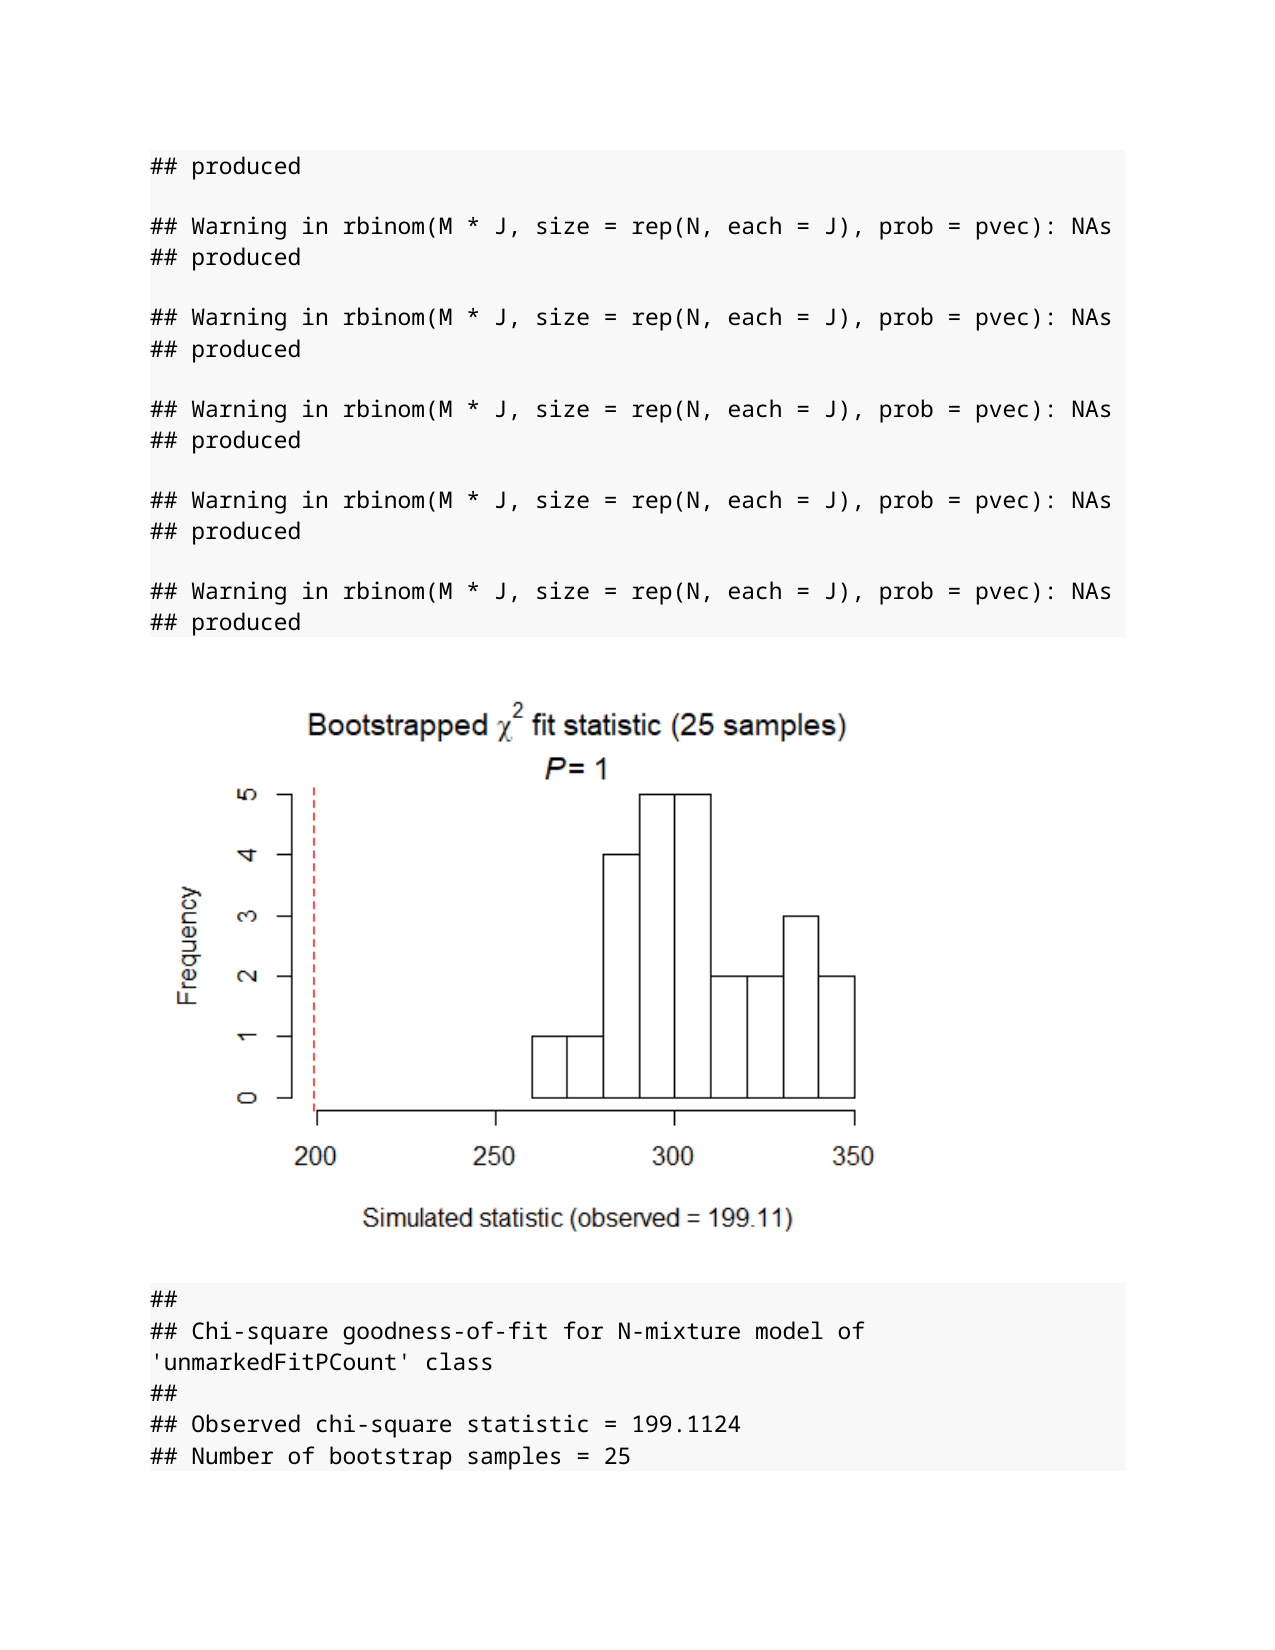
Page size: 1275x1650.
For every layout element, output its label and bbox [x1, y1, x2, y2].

picture [168, 658, 927, 1265]
text [150, 150, 1125, 637]
text [150, 1283, 1125, 1471]
